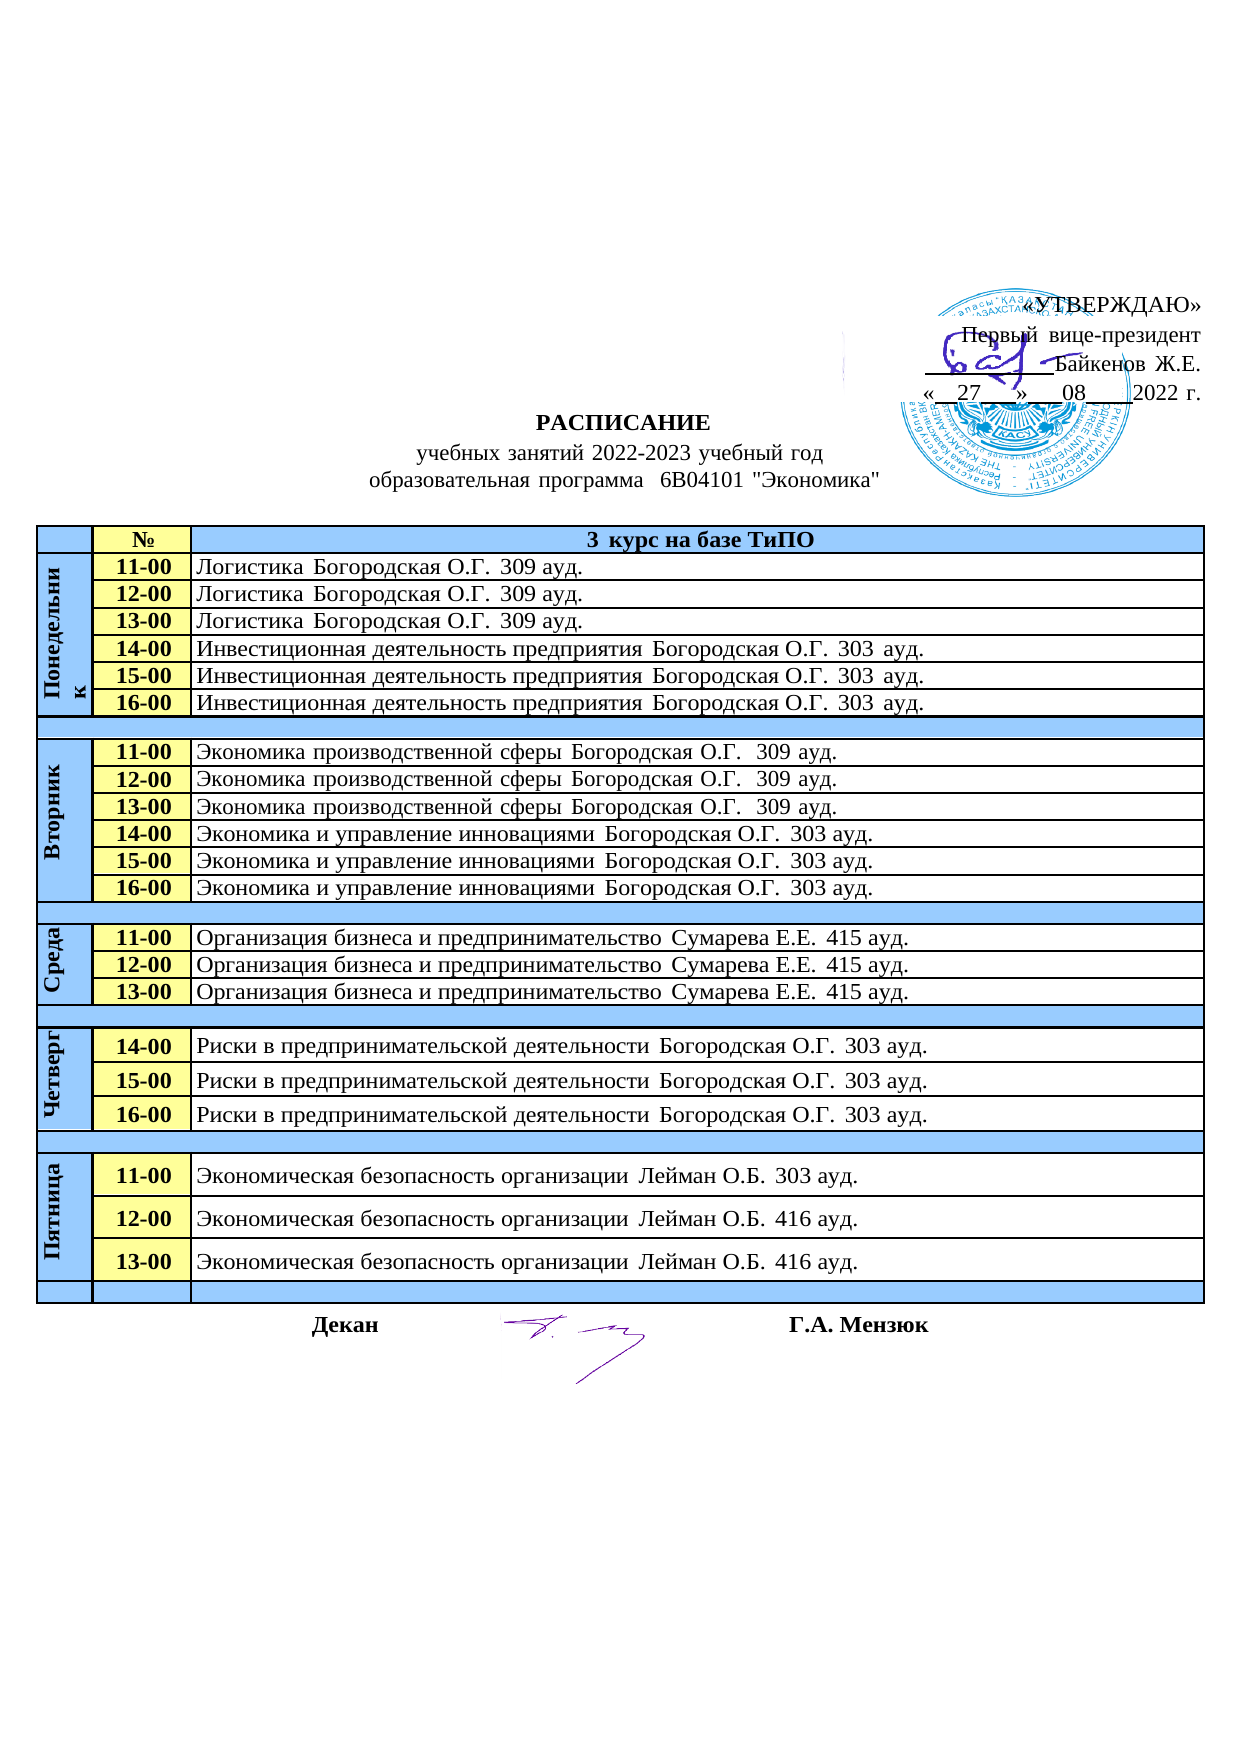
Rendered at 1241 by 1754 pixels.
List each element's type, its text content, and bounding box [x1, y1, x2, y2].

table_cell [94, 1282, 190, 1302]
table_cell Среда [38, 925, 91, 1004]
table_header № [94, 527, 190, 552]
table_cell Пятница [38, 1154, 91, 1280]
table_cell Экономика производственной сферы Богородская О.Г. 309 ауд. [192, 767, 1203, 792]
table_cell Экономика производственной сферы Богородская О.Г. 309 ауд. [192, 740, 1203, 765]
table_cell Инвестиционная деятельность предприятия Богородская О.Г. 303 ауд. [192, 663, 1203, 688]
table_cell Экономическая безопасность организации Лейман О.Б. 416 ауд. [192, 1197, 1203, 1237]
table_cell Организация бизнеса и предпринимательство Сумарева Е.Е. 415 ауд. [192, 925, 1203, 950]
table_cell Экономика и управление инновациями Богородская О.Г. 303 ауд. [192, 848, 1203, 873]
table_cell [38, 1006, 1203, 1026]
table_cell Риски в предпринимательской деятельности Богородская О.Г. 303 ауд. [192, 1097, 1203, 1129]
table_cell Четверг [38, 1029, 91, 1129]
table_cell 13-00 [94, 979, 190, 1004]
table_cell Вторник [38, 740, 91, 901]
table_cell Понедельник [38, 554, 91, 715]
table_header 3 курс на базе ТиПО [192, 527, 1203, 552]
table_cell 16-00 [94, 690, 190, 715]
table_cell 13-00 [94, 1239, 190, 1280]
table_cell Экономика и управление инновациями Богородская О.Г. 303 ауд. [192, 821, 1203, 846]
table_cell 13-00 [94, 794, 190, 819]
table_cell [38, 1132, 1203, 1152]
table_header [38, 527, 91, 552]
table_cell Экономика производственной сферы Богородская О.Г. 309 ауд. [192, 794, 1203, 819]
table_cell Риски в предпринимательской деятельности Богородская О.Г. 303 ауд. [192, 1063, 1203, 1095]
table_cell 11-00 [94, 740, 190, 765]
table_cell 11-00 [94, 925, 190, 950]
table_cell [38, 903, 1203, 923]
text Декан Г.А. Мензюк [21, 1311, 1219, 1338]
table_cell 12-00 [94, 581, 190, 607]
table_cell Логистика Богородская О.Г. 309 ауд. [192, 554, 1203, 579]
table_cell 13-00 [94, 609, 190, 634]
table_cell 11-00 [94, 554, 190, 579]
table_cell 15-00 [94, 663, 190, 688]
table_cell Экономика и управление инновациями Богородская О.Г. 303 ауд. [192, 876, 1203, 901]
table_cell Логистика Богородская О.Г. 309 ауд. [192, 581, 1203, 607]
table_cell 16-00 [94, 876, 190, 901]
table_cell 16-00 [94, 1097, 190, 1129]
table_cell учебных занятий 2022-2023 учебный год образовательная программа 6В04101 "Экономика" [348, 438, 1222, 495]
table_cell Риски в предпринимательской деятельности Богородская О.Г. 303 ауд. [192, 1029, 1203, 1061]
table_cell [38, 718, 1203, 737]
table_cell 14-00 [94, 636, 190, 661]
table_cell [192, 1282, 1203, 1302]
table_cell Логистика Богородская О.Г. 309 ауд. [192, 609, 1203, 634]
table_cell 14-00 [94, 821, 190, 846]
table_cell 15-00 [94, 1063, 190, 1095]
table_cell 12-00 [94, 952, 190, 977]
table_cell 12-00 [94, 1197, 190, 1237]
table_header «УТВЕРЖДАЮ» Первый вице-президент Байкенов Ж.Е. « 27 » 08 2022 г. [348, 292, 1222, 408]
table_cell Экономическая безопасность организации Лейман О.Б. 303 ауд. [192, 1154, 1203, 1194]
table_cell Экономическая безопасность организации Лейман О.Б. 416 ауд. [192, 1239, 1203, 1280]
table_cell 11-00 [94, 1154, 190, 1194]
picture [900, 288, 1131, 292]
table_cell 15-00 [94, 848, 190, 873]
table_cell 14-00 [94, 1029, 190, 1061]
table_cell Инвестиционная деятельность предприятия Богородская О.Г. 303 ауд. [192, 690, 1203, 715]
table_cell Инвестиционная деятельность предприятия Богородская О.Г. 303 ауд. [192, 636, 1203, 661]
table_cell Организация бизнеса и предпринимательство Сумарева Е.Е. 415 ауд. [192, 952, 1203, 977]
table_cell Организация бизнеса и предпринимательство Сумарева Е.Е. 415 ауд. [192, 979, 1203, 1004]
table_cell 12-00 [94, 767, 190, 792]
table_cell [38, 1282, 91, 1302]
picture [504, 1338, 645, 1384]
table_cell РАСПИСАНИЕ [348, 408, 1222, 437]
